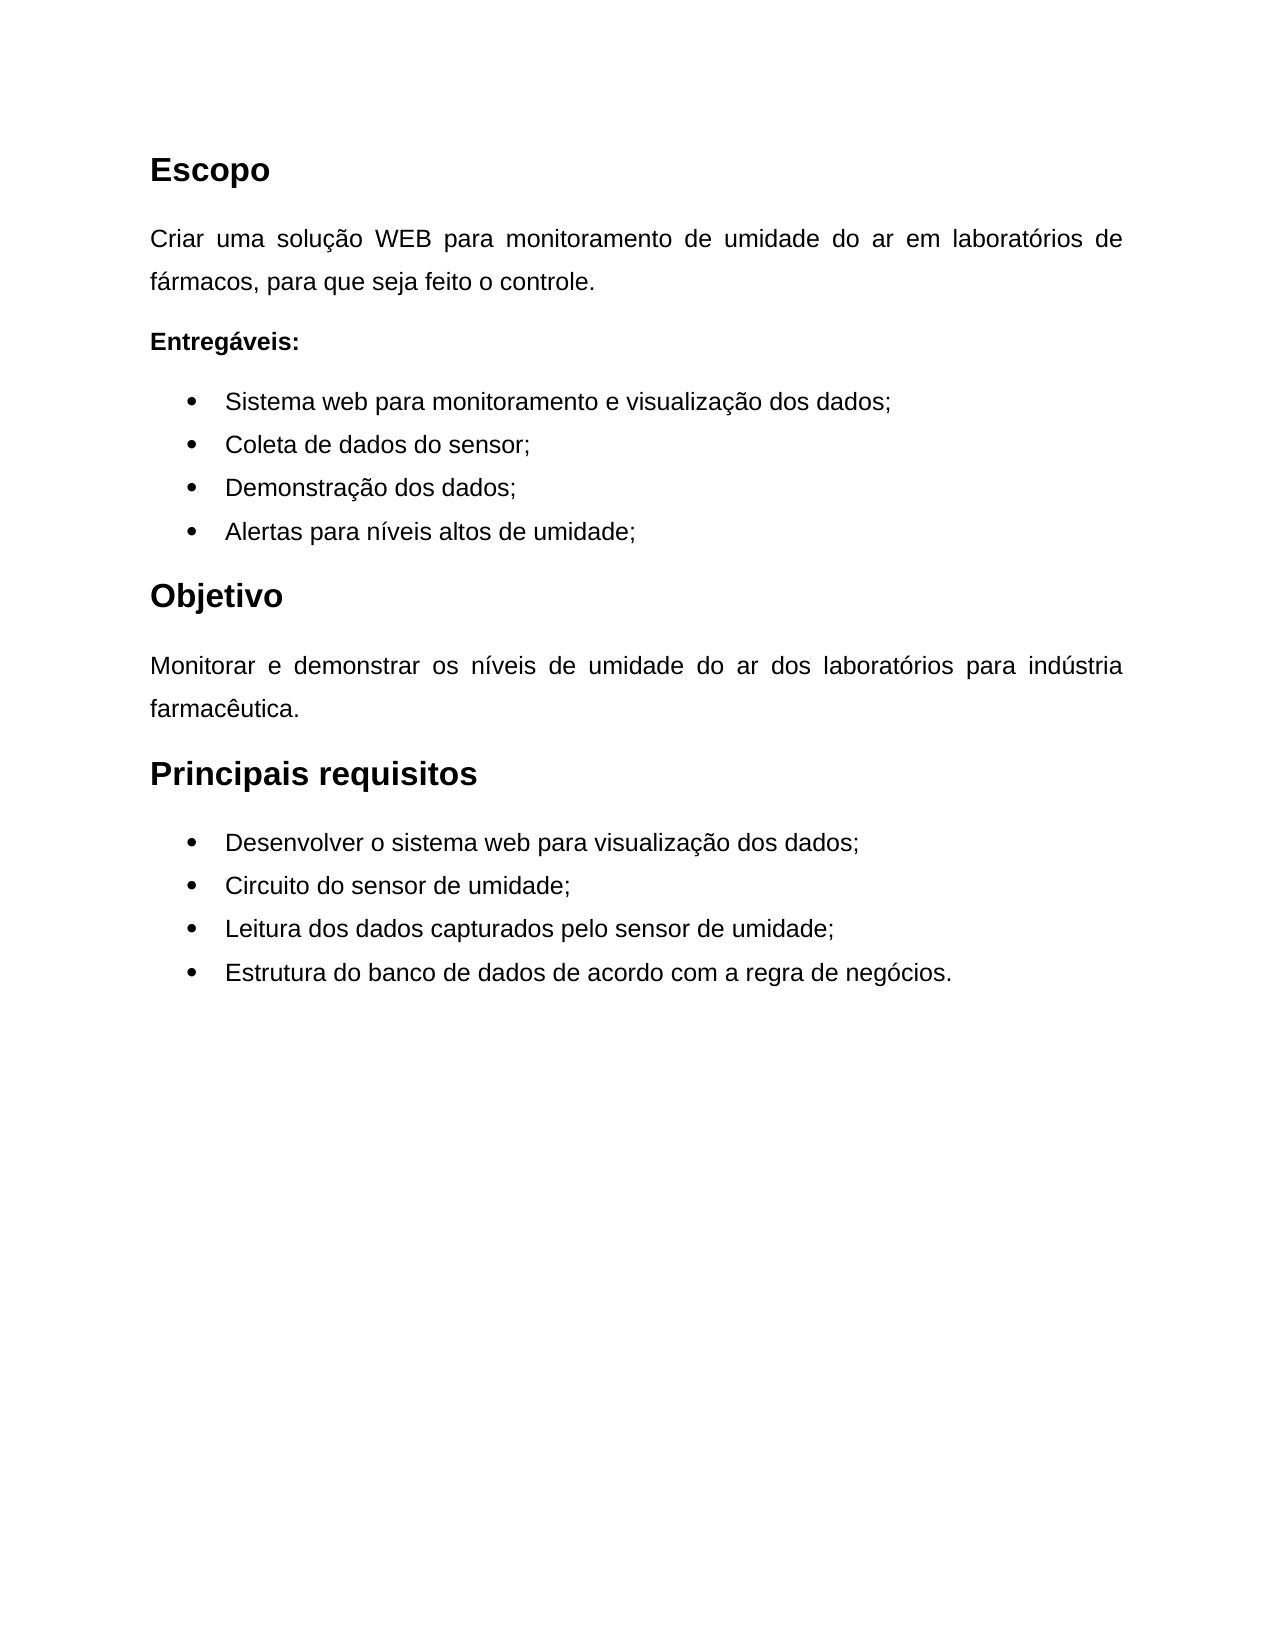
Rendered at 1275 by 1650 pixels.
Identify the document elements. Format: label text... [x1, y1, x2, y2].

text Criar uma solução WEB para monitoramento de umidade do ar em laboratórios de fármacos, para que seja feito o controle. [150, 224, 1125, 296]
list Estrutura do banco de dados de acordo com a regra de negócios. [187, 958, 1125, 987]
text Entregáveis: [150, 327, 1125, 356]
list Coleta de dados do sensor; [187, 430, 1125, 459]
text Monitorar e demonstrar os níveis de umidade do ar dos laboratórios para indústria farmacêutica. [150, 651, 1125, 723]
text Principais requisitos [150, 754, 1125, 792]
list Sistema web para monitoramento e visualização dos dados; [187, 387, 1125, 416]
list Alertas para níveis altos de umidade; [187, 517, 1125, 546]
list Demonstração dos dados; [187, 473, 1125, 502]
list Circuito do sensor de umidade; [187, 871, 1125, 900]
list Leitura dos dados capturados pelo sensor de umidade; [187, 914, 1125, 943]
list Desenvolver o sistema web para visualização dos dados; [187, 828, 1125, 857]
text Escopo [150, 150, 1125, 188]
text Objetivo [150, 577, 1125, 615]
